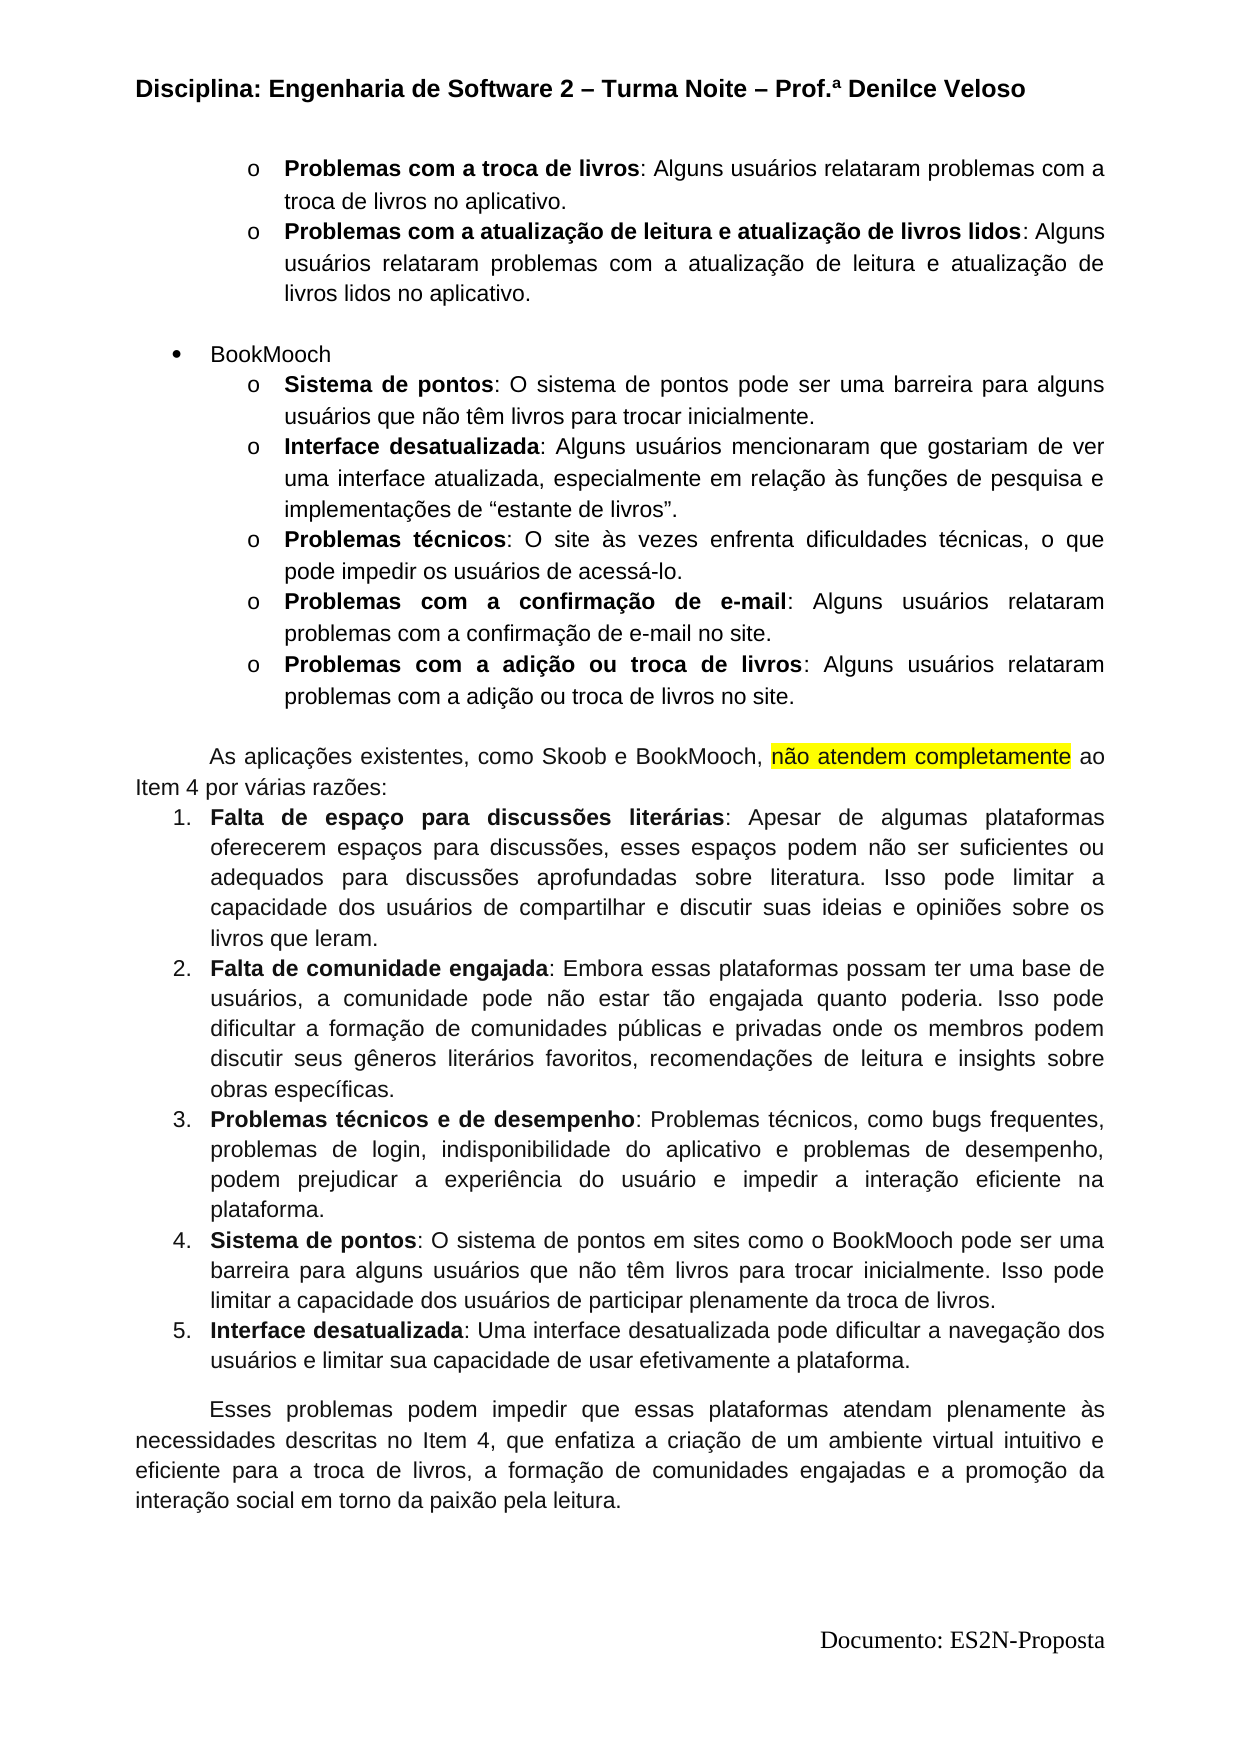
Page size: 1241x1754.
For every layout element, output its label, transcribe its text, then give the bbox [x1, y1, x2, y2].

list Interface desatualizada: Alguns usuários mencionaram que gostariam de ver uma interface atualizada, especialmente em relação às funções de pesquisa e implementações de “estante de livros”. [247, 433, 1105, 522]
list Falta de comunidade engajada: Embora essas plataformas possam ter uma base de usuários, a comunidade pode não estar tão engajada quanto poderia. Isso pode dificultar a formação de comunidades públicas e privadas onde os membros podem discutir seus gêneros literários favoritos, recomendações de leitura e insights sobre obras específicas. [173, 955, 1105, 1102]
list BookMooch [173, 341, 1107, 367]
list Interface desatualizada: Uma interface desatualizada pode dificultar a navegação dos usuários e limitar sua capacidade de usar efetivamente a plataforma. [173, 1317, 1105, 1374]
text As aplicações existentes, como Skoob e BookMooch, não atendem completamente ao Item 4 por várias razões: [135, 743, 1105, 800]
text Esses problemas podem impedir que essas plataformas atendam plenamente às necessidades descritas no Item 4, que enfatiza a criação de um ambiente virtual intuitivo e eficiente para a troca de livros, a formação de comunidades engajadas e a promoção da interação social em torno da paixão pela leitura. [135, 1396, 1105, 1513]
list Problemas técnicos: O site às vezes enfrenta dificuldades técnicas, o que pode impedir os usuários de acessá-lo. [247, 526, 1105, 584]
list Sistema de pontos: O sistema de pontos pode ser uma barreira para alguns usuários que não têm livros para trocar inicialmente. [247, 371, 1105, 429]
list Problemas com a atualização de leitura e atualização de livros lidos: Alguns usuários relataram problemas com a atualização de leitura e atualização de livros lidos no aplicativo. [247, 218, 1105, 307]
list Problemas com a troca de livros: Alguns usuários relataram problemas com a troca de livros no aplicativo. [247, 155, 1105, 214]
list Problemas técnicos e de desempenho: Problemas técnicos, como bugs frequentes, problemas de login, indisponibilidade do aplicativo e problemas de desempenho, podem prejudicar a experiência do usuário e impedir a interação eficiente na plataforma. [173, 1106, 1105, 1223]
list Falta de espaço para discussões literárias: Apesar de algumas plataformas oferecerem espaços para discussões, esses espaços podem não ser suficientes ou adequados para discussões aprofundadas sobre literatura. Isso pode limitar a capacidade dos usuários de compartilhar e discutir suas ideias e opiniões sobre os livros que leram. [173, 804, 1105, 951]
list Problemas com a confirmação de e-mail: Alguns usuários relataram problemas com a confirmação de e-mail no site. [247, 588, 1105, 647]
list Sistema de pontos: O sistema de pontos em sites como o BookMooch pode ser uma barreira para alguns usuários que não têm livros para trocar inicialmente. Isso pode limitar a capacidade dos usuários de participar plenamente da troca de livros. [173, 1227, 1105, 1313]
list Problemas com a adição ou troca de livros: Alguns usuários relataram problemas com a adição ou troca de livros no site. [247, 651, 1105, 709]
